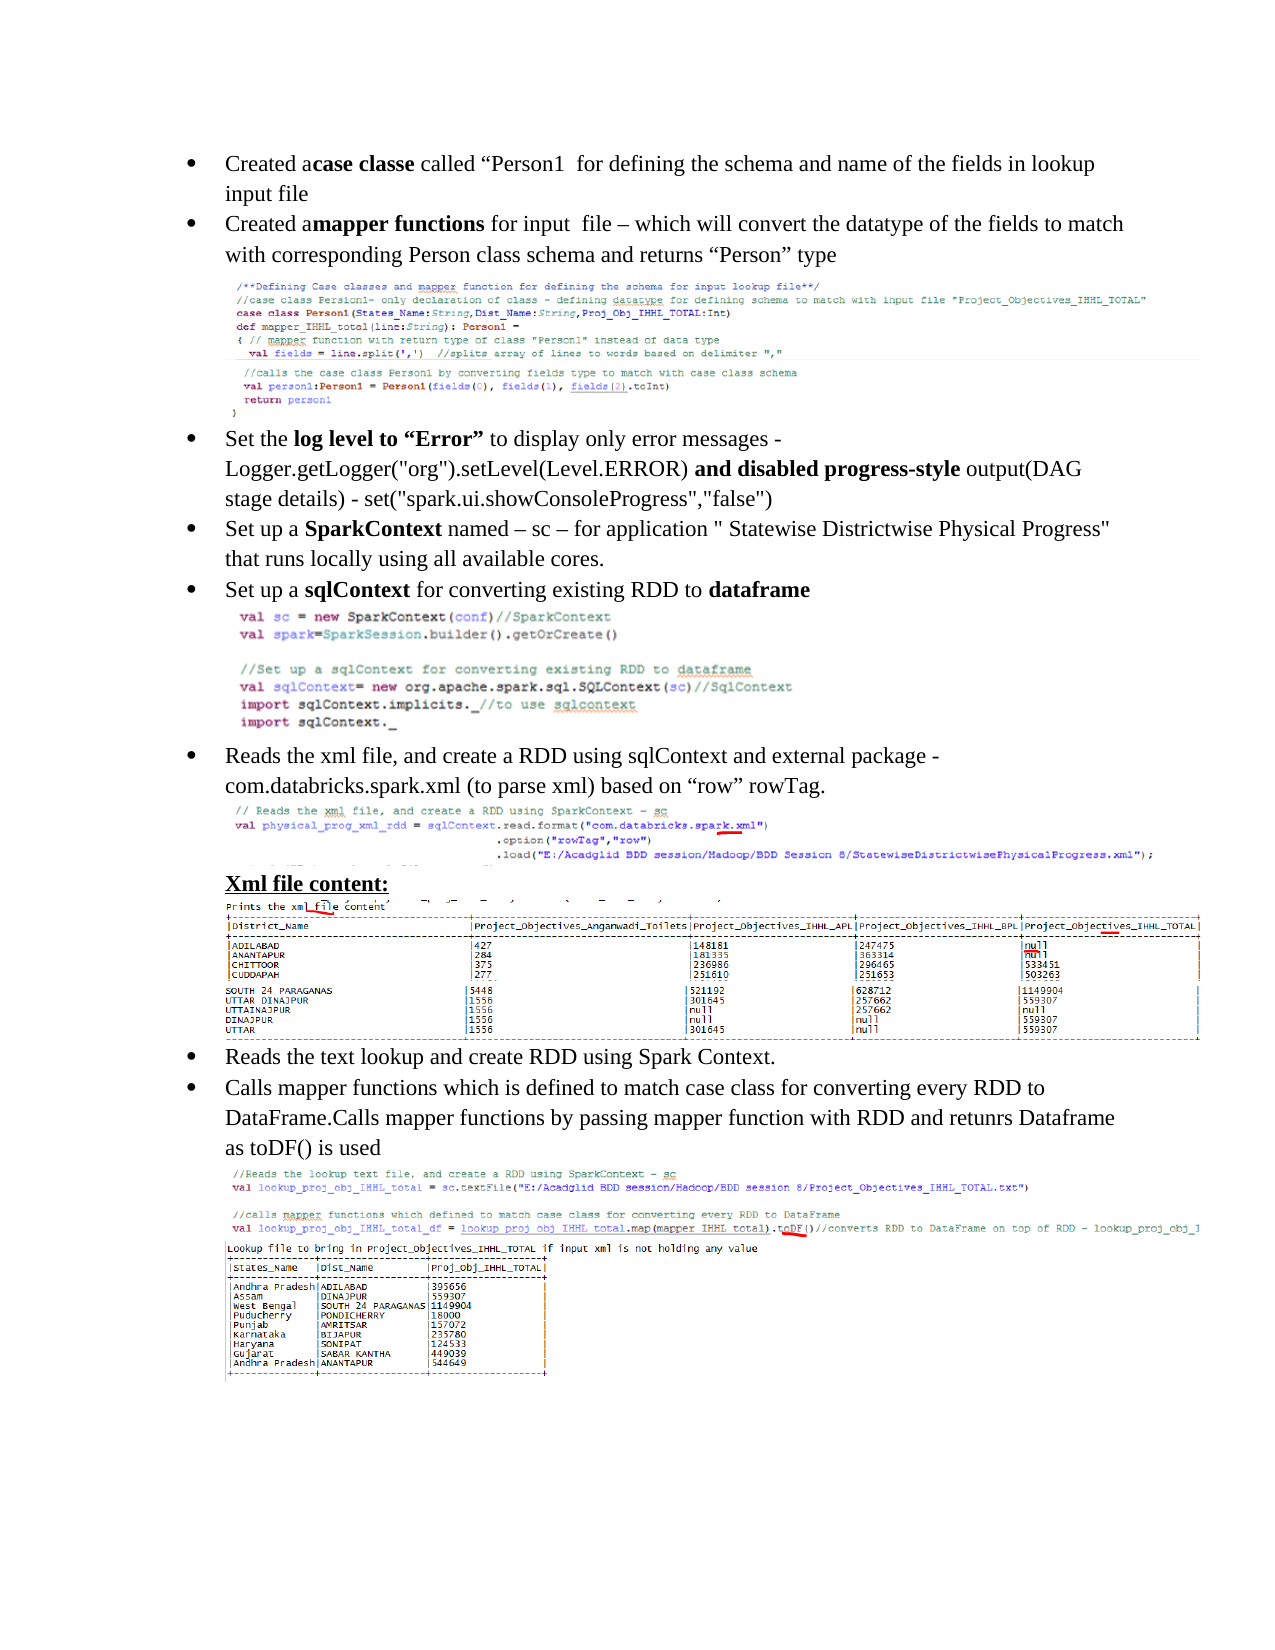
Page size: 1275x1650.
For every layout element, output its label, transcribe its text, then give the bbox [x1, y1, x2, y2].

picture [225, 1164, 1200, 1238]
list Created acase classe called “Person1 for defining the schema and name of the fields in lookup input file [187, 150, 1125, 207]
picture [225, 985, 1200, 1040]
list Reads the text lookup and create RDD using Spark Context. [187, 1043, 1125, 1070]
list Set the log level to “Error” to display only error messages - Logger.getLogger("org").setLevel(Level.ERROR) and disabled progress-style output(DAG stage details) - set("spark.ui.showConsoleProgress","false") [187, 425, 1125, 511]
list Reads the xml file, and create a RDD using sqlContext and external package - com.databricks.spark.xml (to parse xml) based on “row” rowTag. [187, 742, 1125, 799]
list Set up a SparkContext named – sc – for application " Statewise Districtwise Physical Progress" that runs locally using all available cores. [187, 515, 1125, 572]
picture [225, 900, 1200, 981]
picture [225, 271, 1200, 421]
picture [225, 606, 1200, 738]
picture [225, 1241, 1200, 1382]
list Xml file content: [225, 870, 1125, 897]
picture [225, 802, 1200, 866]
